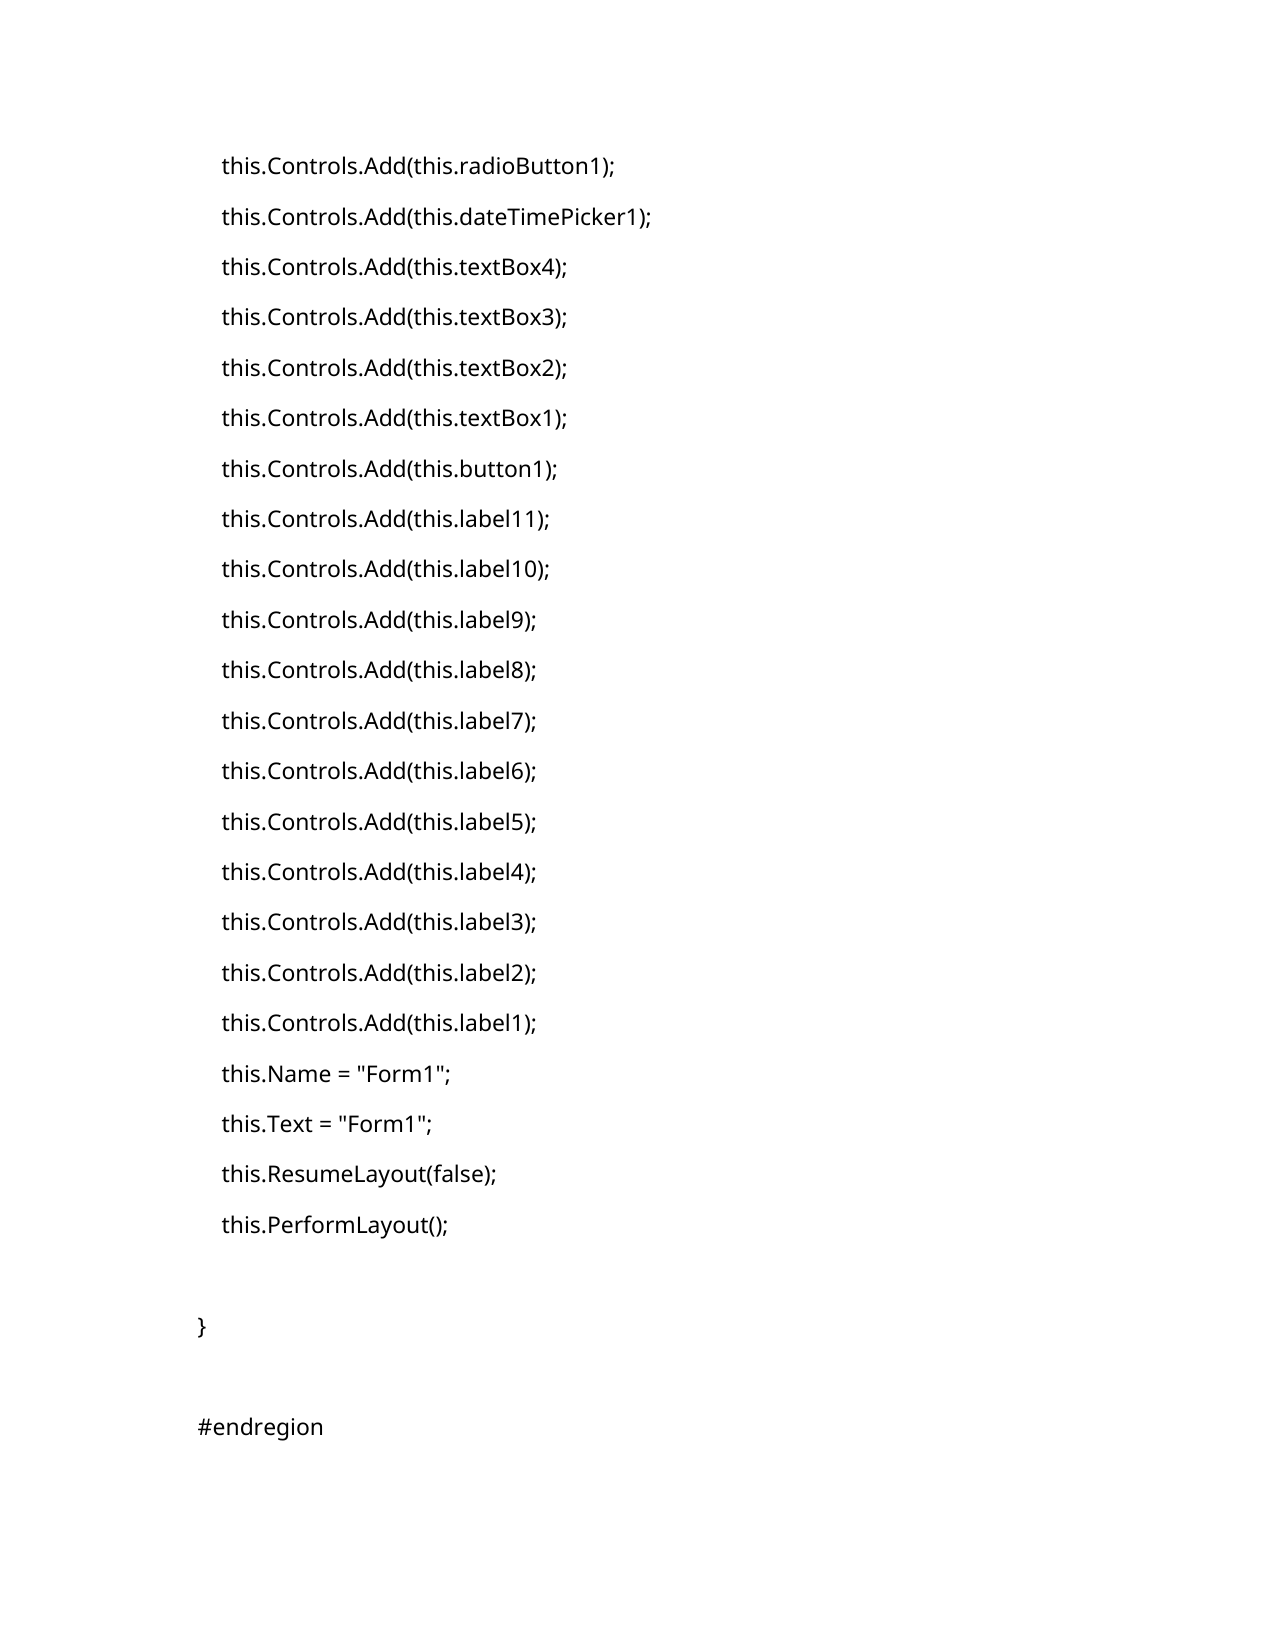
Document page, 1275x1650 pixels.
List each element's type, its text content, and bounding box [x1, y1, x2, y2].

text this.Controls.Add(this.label9); [150, 604, 1125, 635]
text this.Controls.Add(this.textBox3); [150, 301, 1125, 332]
text this.Controls.Add(this.label5); [150, 805, 1125, 837]
text this.Controls.Add(this.label2); [150, 957, 1125, 988]
text this.Controls.Add(this.label8); [150, 654, 1125, 685]
text this.Controls.Add(this.label1); [150, 1007, 1125, 1038]
text this.Controls.Add(this.label6); [150, 755, 1125, 786]
text this.Controls.Add(this.label10); [150, 553, 1125, 584]
text this.Controls.Add(this.dateTimePicker1); [150, 200, 1125, 232]
text this.Controls.Add(this.label4); [150, 856, 1125, 887]
text this.Controls.Add(this.button1); [150, 452, 1125, 484]
text this.ResumeLayout(false); [150, 1158, 1125, 1189]
text this.Controls.Add(this.label7); [150, 704, 1125, 736]
text } [150, 1309, 1125, 1341]
text #endregion [150, 1410, 1125, 1442]
text this.Controls.Add(this.textBox2); [150, 352, 1125, 383]
text this.Controls.Add(this.textBox1); [150, 402, 1125, 433]
text this.Controls.Add(this.label11); [150, 503, 1125, 534]
text this.Controls.Add(this.textBox4); [150, 251, 1125, 282]
text this.Controls.Add(this.radioButton1); [150, 150, 1125, 181]
text this.Controls.Add(this.label3); [150, 906, 1125, 937]
text this.Name = "Form1"; [150, 1057, 1125, 1089]
text this.PerformLayout(); [150, 1209, 1125, 1240]
text this.Text = "Form1"; [150, 1108, 1125, 1139]
